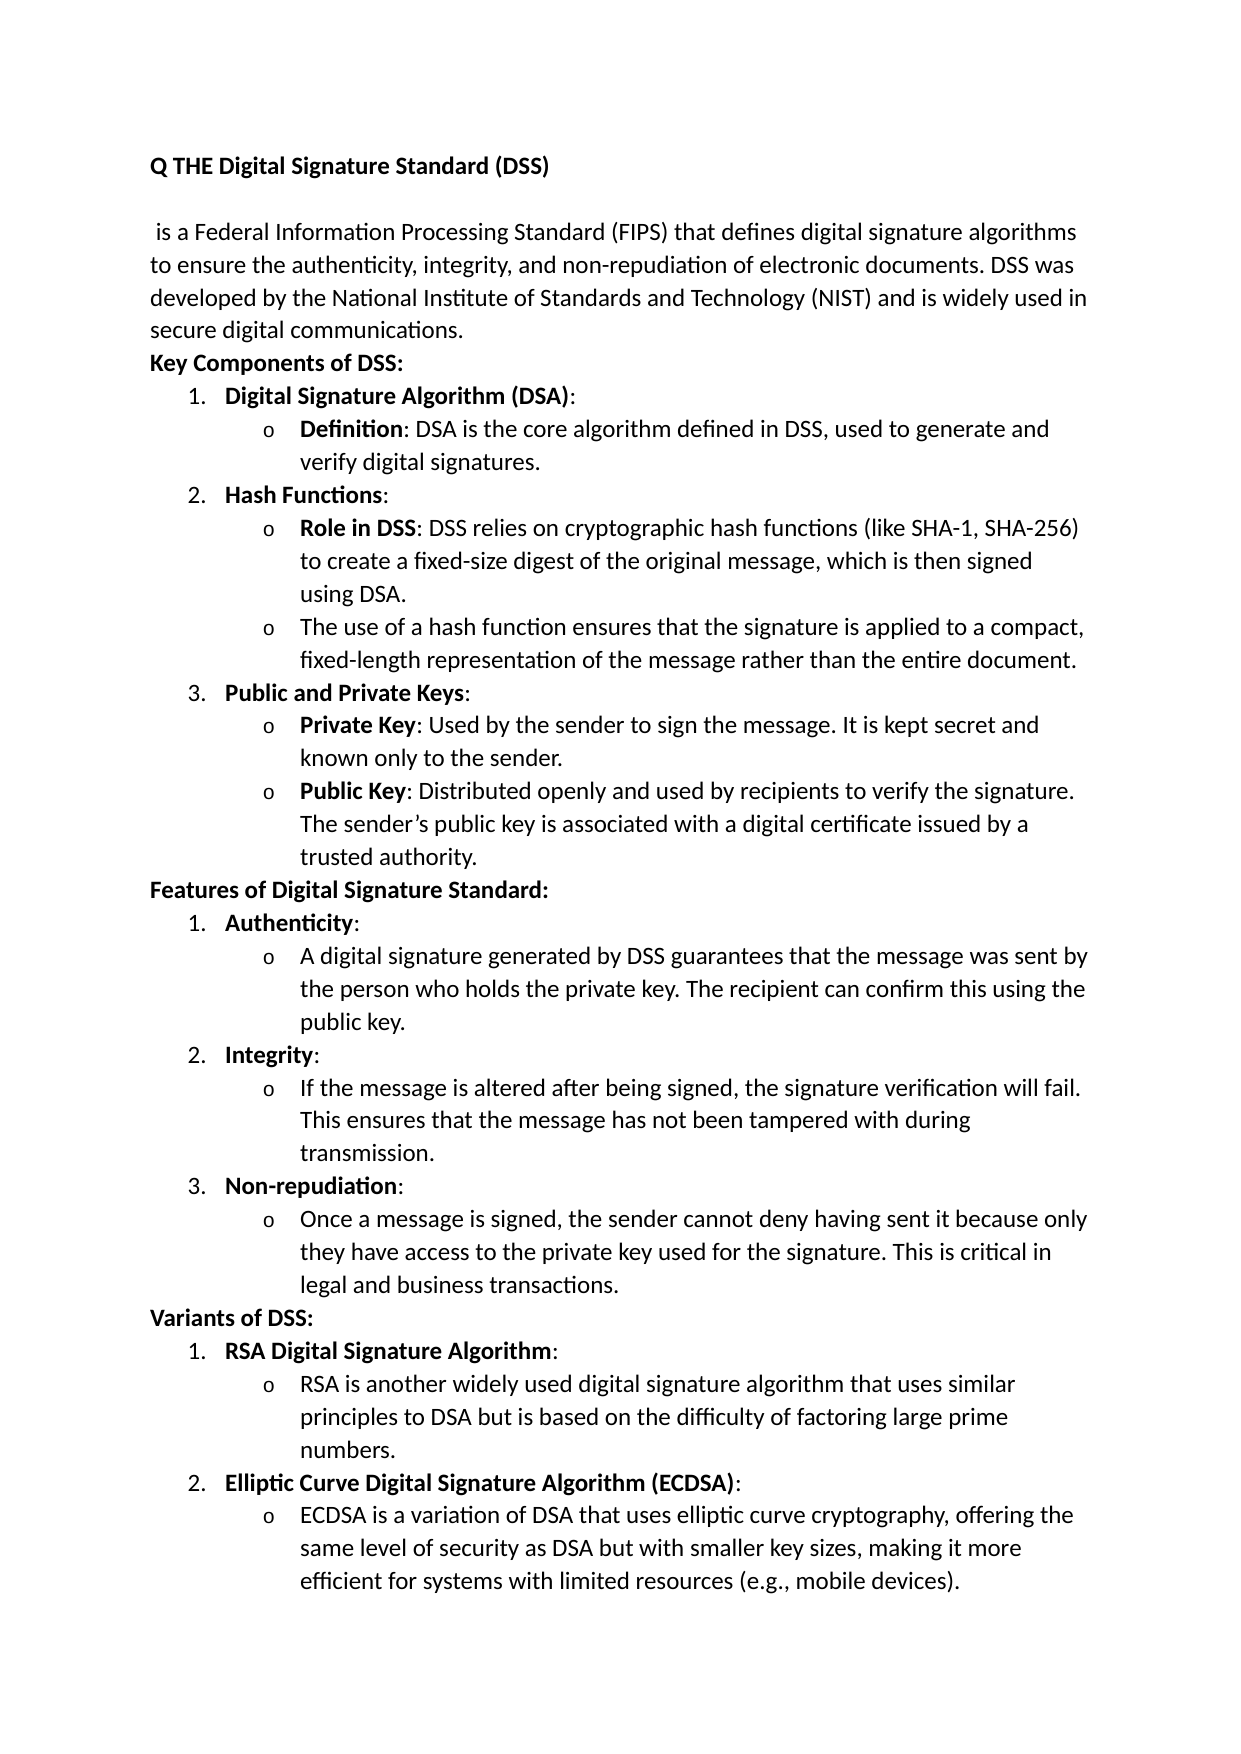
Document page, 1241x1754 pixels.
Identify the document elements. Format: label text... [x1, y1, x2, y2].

list Elliptic Curve Digital Signature Algorithm (ECDSA): [187, 1467, 1090, 1497]
list Definition: DSA is the core algorithm defined in DSS, used to generate and verify digital signatures. [262, 413, 1090, 477]
list The use of a hash function ensures that the signature is applied to a compact, fixed-length representation of the message rather than the entire document. [262, 611, 1090, 674]
text Key Components of DSS: [150, 347, 1090, 378]
list Digital Signature Algorithm (DSA): [187, 380, 1090, 411]
text Features of Digital Signature Standard: [150, 874, 1090, 905]
text Variants of DSS: [150, 1302, 1090, 1333]
list Authenticity: [187, 907, 1090, 938]
list Integrity: [187, 1039, 1090, 1069]
list Hash Functions: [187, 479, 1090, 510]
text Q THE Digital Signature Standard (DSS) [150, 150, 1090, 181]
list Public and Private Keys: [187, 677, 1090, 707]
list A digital signature generated by DSS guarantees that the message was sent by the person who holds the private key. The recipient can confirm this using the public key. [262, 940, 1090, 1036]
list ECDSA is a variation of DSA that uses elliptic curve cryptography, offering the same level of security as DSA but with smaller key sizes, making it more efficient for systems with limited resources (e.g., mobile devices). [262, 1499, 1090, 1596]
text is a Federal Information Processing Standard (FIPS) that defines digital signature algorithms to ensure the authenticity, integrity, and non-repudiation of electronic documents. DSS was developed by the National Institute of Standards and Technology (NIST) and is widely used in secure digital communications. [150, 216, 1090, 345]
list RSA Digital Signature Algorithm: [187, 1335, 1090, 1366]
list Public Key: Distributed openly and used by recipients to verify the signature. The sender’s public key is associated with a digital certificate issued by a trusted authority. [262, 775, 1090, 872]
list Role in DSS: DSS relies on cryptographic hash functions (like SHA-1, SHA-256) to create a fixed-size digest of the original message, which is then signed using DSA. [262, 512, 1090, 608]
list Once a message is signed, the sender cannot deny having sent it because only they have access to the private key used for the signature. This is critical in legal and business transactions. [262, 1203, 1090, 1300]
list RSA is another widely used digital signature algorithm that uses similar principles to DSA but is based on the difficulty of factoring large prime numbers. [262, 1368, 1090, 1464]
list Non-repudiation: [187, 1170, 1090, 1201]
list Private Key: Used by the sender to sign the message. It is kept secret and known only to the sender. [262, 709, 1090, 773]
list If the message is altered after being signed, the signature verification will fail. This ensures that the message has not been tampered with during transmission. [262, 1072, 1090, 1168]
